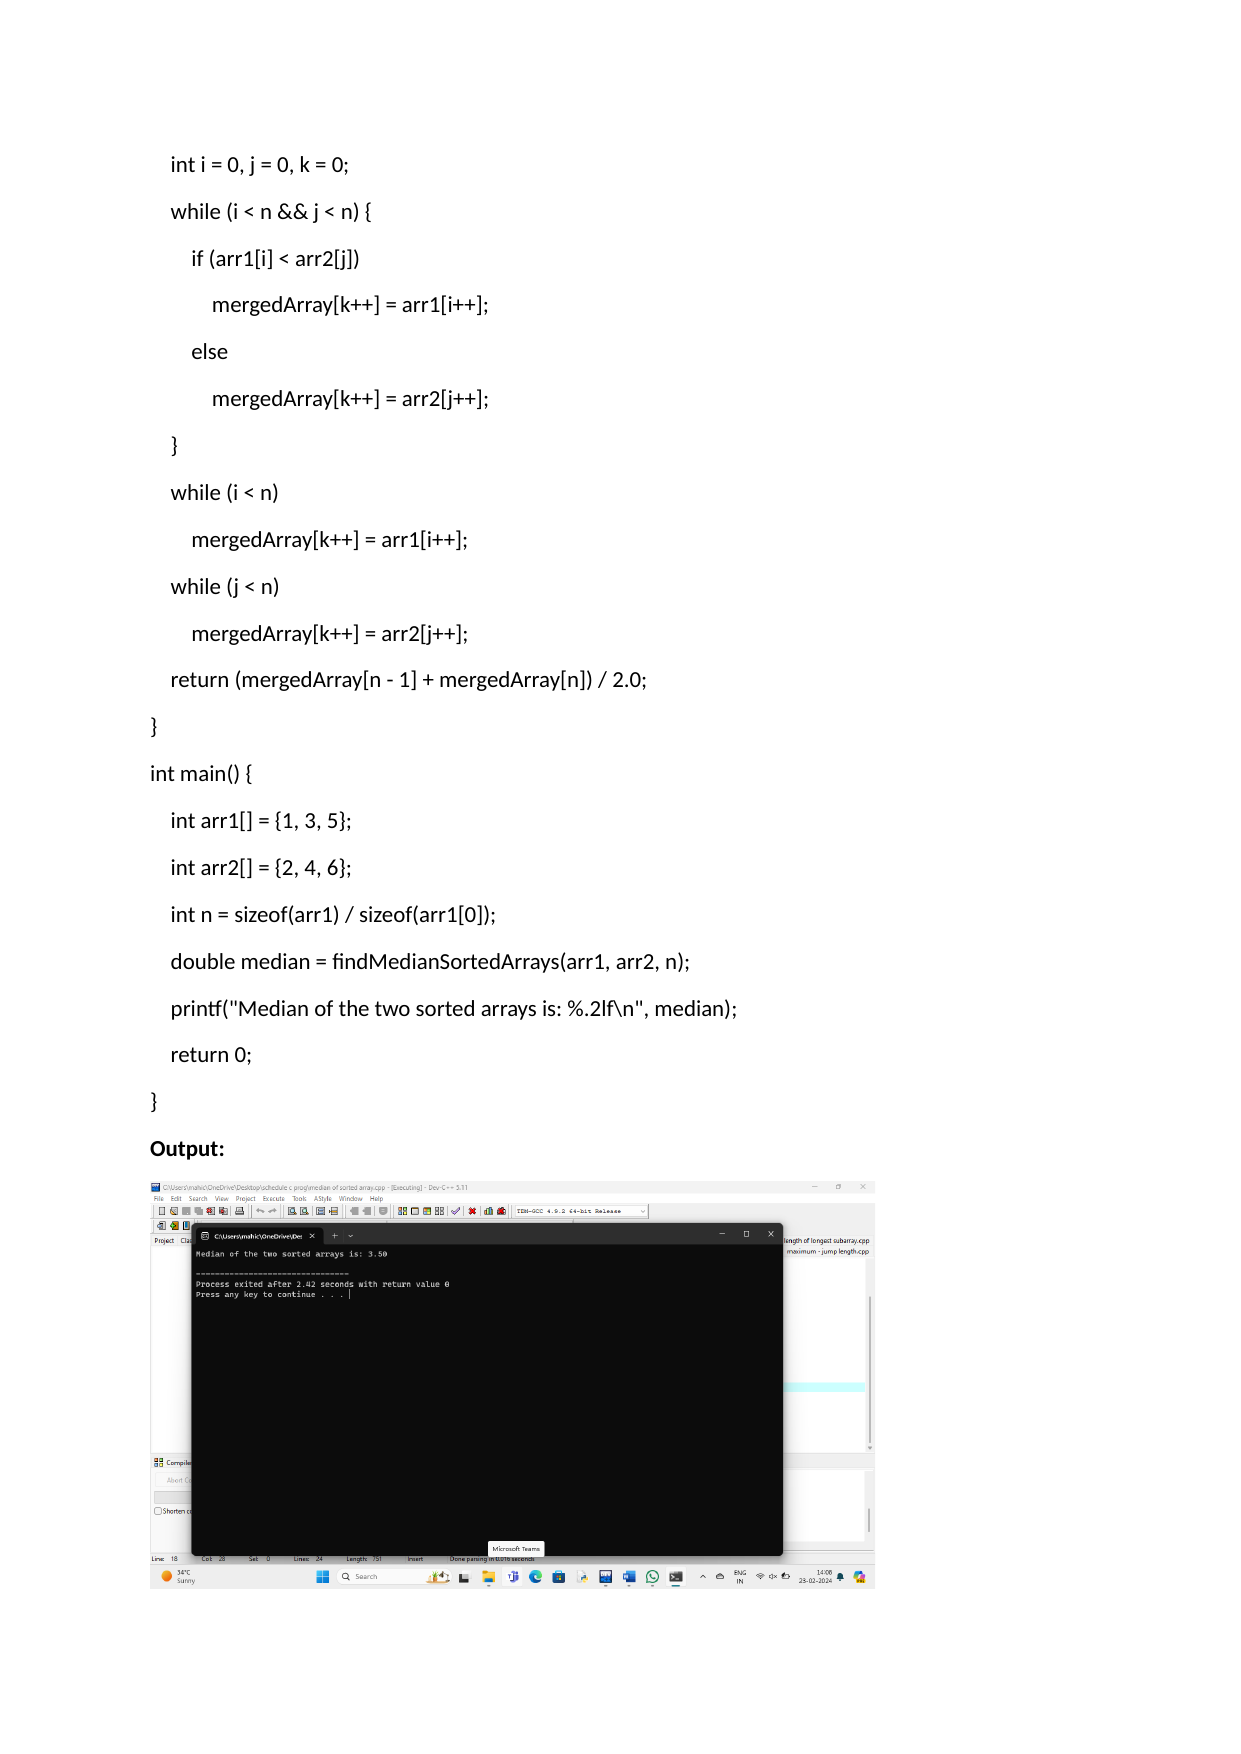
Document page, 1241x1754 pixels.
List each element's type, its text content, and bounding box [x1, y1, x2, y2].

text else [150, 337, 1090, 366]
text int i = 0, j = 0, k = 0; [150, 150, 1090, 178]
text mergedArray[k++] = arr2[j++]; [150, 619, 1090, 647]
text int arr2[] = {2, 4, 6}; [150, 853, 1090, 881]
text double median = findMedianSortedArrays(arr1, arr2, n); [150, 947, 1090, 975]
text int main() { [150, 759, 1090, 787]
text } [150, 431, 1090, 459]
text mergedArray[k++] = arr2[j++]; [150, 384, 1090, 412]
text int n = sizeof(arr1) / sizeof(arr1[0]); [150, 900, 1090, 928]
text } [150, 1087, 1090, 1116]
text mergedArray[k++] = arr1[i++]; [150, 525, 1090, 553]
text printf("Median of the two sorted arrays is: %.2lf\n", median); [150, 994, 1090, 1022]
text mergedArray[k++] = arr1[i++]; [150, 291, 1090, 319]
picture [150, 1181, 876, 1589]
text } [150, 712, 1090, 741]
text if (arr1[i] < arr2[j]) [150, 244, 1090, 272]
text while (i < n && j < n) { [150, 197, 1090, 225]
text Output: [150, 1134, 1090, 1162]
text int arr1[] = {1, 3, 5}; [150, 806, 1090, 834]
text return 0; [150, 1041, 1090, 1069]
text return (mergedArray[n - 1] + mergedArray[n]) / 2.0; [150, 666, 1090, 694]
text while (j < n) [150, 572, 1090, 600]
text while (i < n) [150, 478, 1090, 506]
